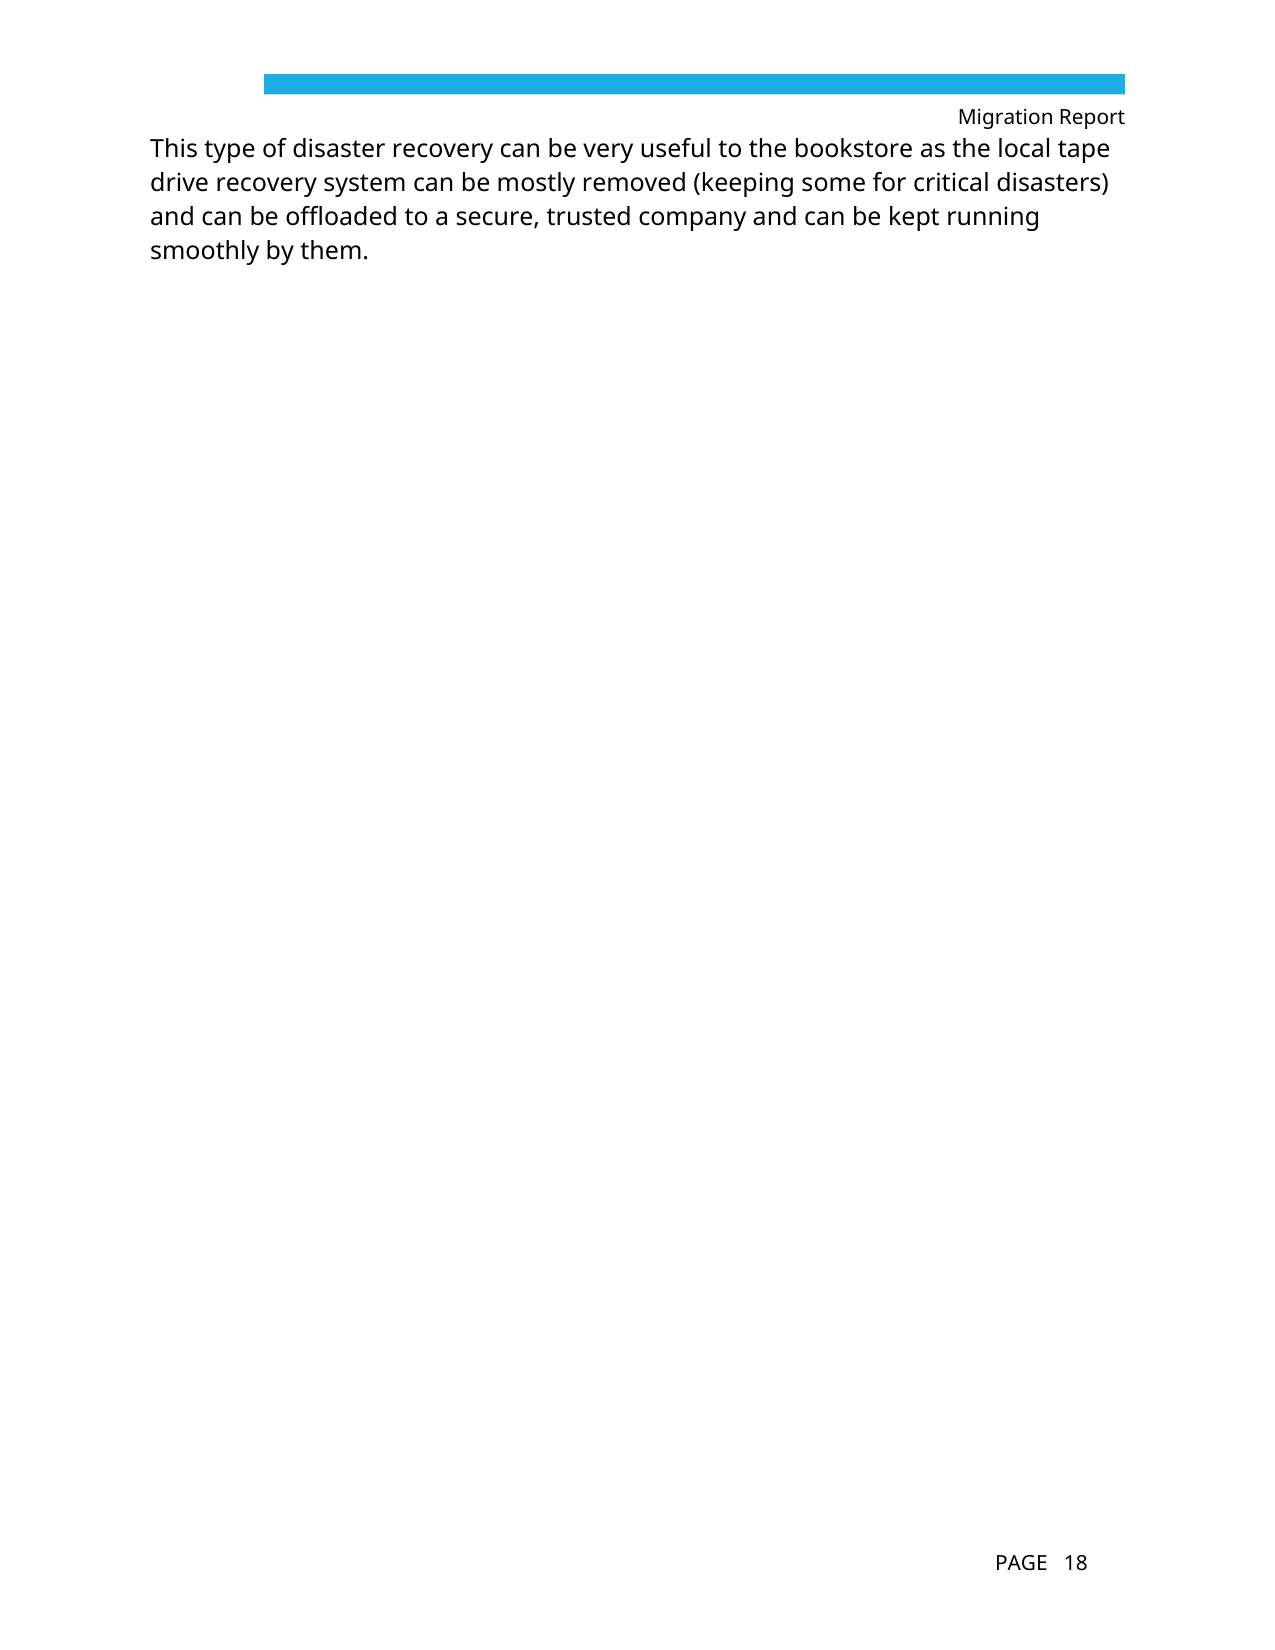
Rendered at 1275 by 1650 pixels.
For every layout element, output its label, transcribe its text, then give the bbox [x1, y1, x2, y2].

text This type of disaster recovery can be very useful to the bookstore as the local tape drive recovery system can be mostly removed (keeping some for critical disasters) and can be offloaded to a secure, trusted company and can be kept running smoothly by them. [150, 131, 1125, 267]
